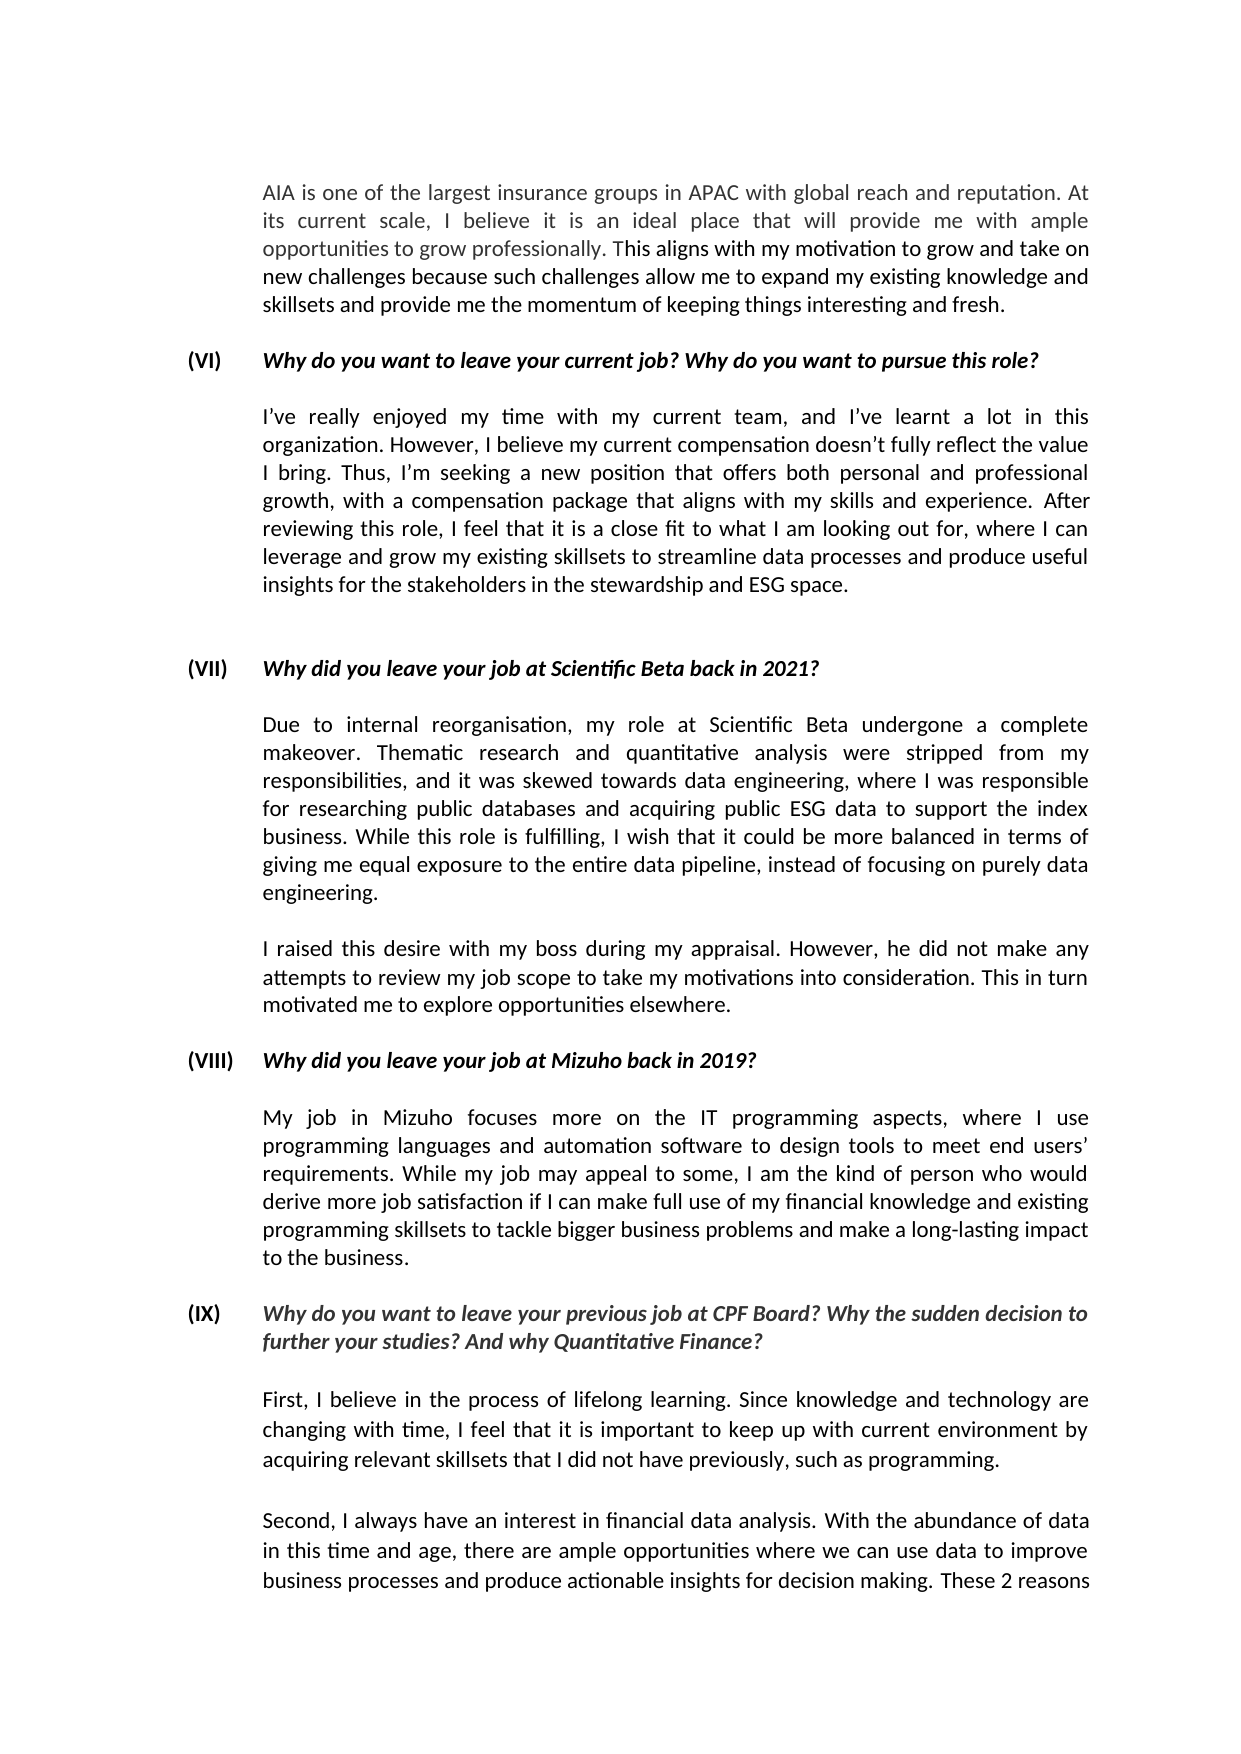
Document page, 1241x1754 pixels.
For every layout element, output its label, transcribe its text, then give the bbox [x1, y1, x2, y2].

list Why do you want to leave your previous job at CPF Board? Why the sudden decision to further your studies? And why Quantitative Finance? [187, 1299, 1090, 1355]
list I raised this desire with my boss during my appraisal. However, he did not make any attempts to review my job scope to take my motivations into consideration. This in turn motivated me to explore opportunities elsewhere. [262, 934, 1090, 1019]
list AIA is one of the largest insurance groups in APAC with global reach and reputation. At its current scale, I believe it is an ideal place that will provide me with ample opportunities to grow professionally. This aligns with my motivation to grow and take on new challenges because such challenges allow me to expand my existing knowledge and skillsets and provide me the momentum of keeping things interesting and fresh. [262, 178, 1090, 318]
list Why did you leave your job at Scientific Beta back in 2021? [187, 654, 1090, 682]
list Why do you want to leave your current job? Why do you want to pursue this role? [187, 346, 1090, 374]
list Due to internal reorganisation, my role at Scientific Beta undergone a complete makeover. Thematic research and quantitative analysis were stripped from my responsibilities, and it was skewed towards data engineering, where I was responsible for researching public databases and acquiring public ESG data to support the index business. While this role is fulfilling, I wish that it could be more balanced in terms of giving me equal exposure to the entire data pipeline, instead of focusing on purely data engineering. [262, 710, 1090, 907]
list First, I believe in the process of lifelong learning. Since knowledge and technology are changing with time, I feel that it is important to keep up with current environment by acquiring relevant skillsets that I did not have previously, such as programming. [262, 1385, 1090, 1473]
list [262, 1506, 1090, 1594]
list My job in Mizuho focuses more on the IT programming aspects, where I use programming languages and automation software to design tools to meet end users’ requirements. While my job may appeal to some, I am the kind of person who would derive more job satisfaction if I can make full use of my financial knowledge and existing programming skillsets to tackle bigger business problems and make a long-lasting impact to the business. [262, 1103, 1090, 1271]
list Why did you leave your job at Mizuho back in 2019? [187, 1047, 1090, 1075]
list I’ve really enjoyed my time with my current team, and I’ve learnt a lot in this organization. However, I believe my current compensation doesn’t fully reflect the value I bring. Thus, I’m seeking a new position that offers both personal and professional growth, with a compensation package that aligns with my skills and experience. After reviewing this role, I feel that it is a close fit to what I am looking out for, where I can leverage and grow my existing skillsets to streamline data processes and produce useful insights for the stakeholders in the stewardship and ESG space. [262, 402, 1090, 598]
